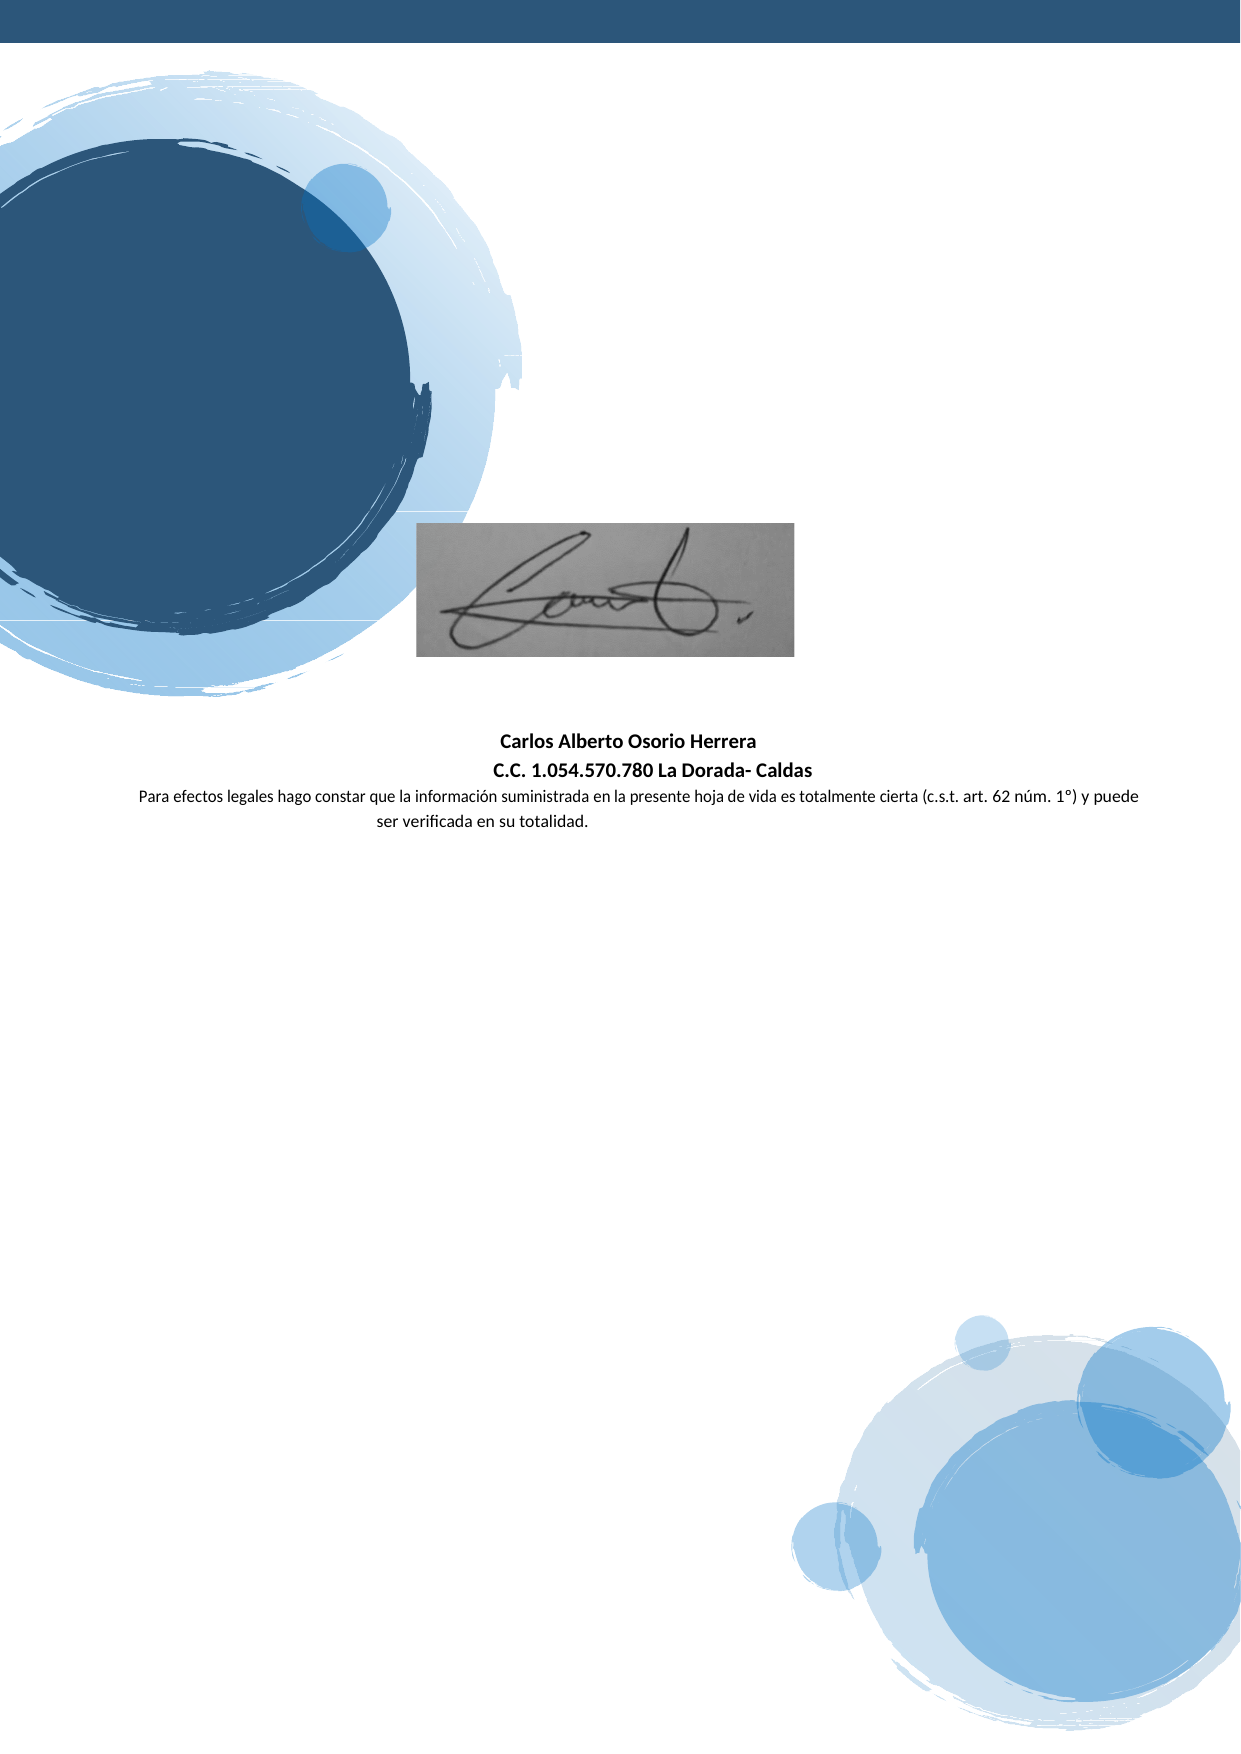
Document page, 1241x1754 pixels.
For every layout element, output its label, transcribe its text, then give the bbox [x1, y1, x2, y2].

text Para efectos legales hago constar que la información suministrada en la presente hoja de vida es totalmente cierta (c.s.t. art. 62 núm. 1º) y puede ser verificada en su totalidad. [139, 786, 1156, 832]
picture [417, 523, 794, 657]
text Carlos Alberto Osorio Herrera [373, 728, 901, 754]
text C.C. 1.054.570.780 La Dorada- Caldas [399, 757, 1157, 782]
